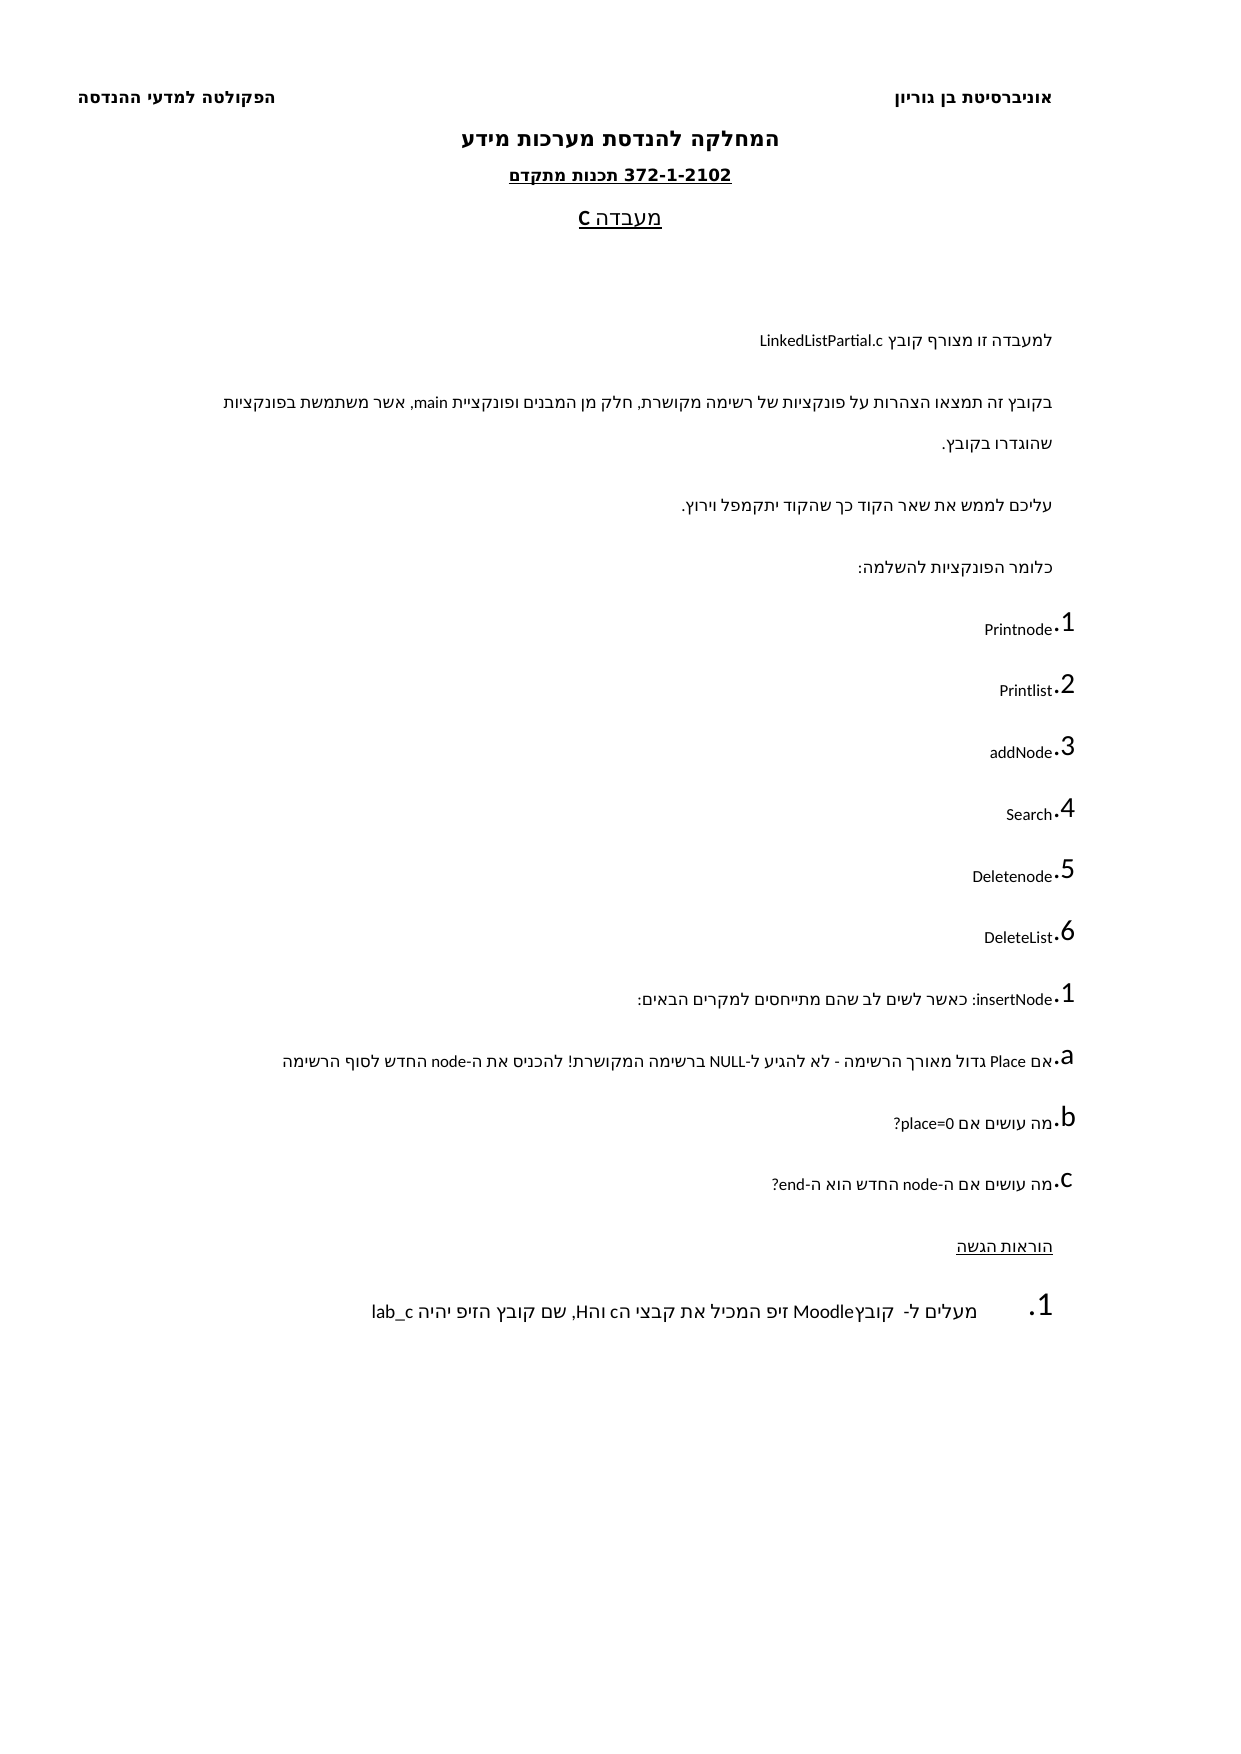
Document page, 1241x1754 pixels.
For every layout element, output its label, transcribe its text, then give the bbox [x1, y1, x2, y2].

text מעבדה C [187, 185, 1053, 231]
list Printlist [187, 665, 1053, 701]
list Deletenode [187, 851, 1053, 886]
list DeleteList [187, 912, 1053, 948]
text עליכם לממש את שאר הקוד כך שהקוד יתקמפל וירוץ. [187, 480, 1053, 516]
list Printnode [187, 603, 1053, 639]
list מעלים ל- קובץMoodle זיפ המכיל את קבצי הc והH, שם קובץ הזיפ יהיה lab_c [187, 1283, 1053, 1324]
list מה עושים אם place=0? [187, 1098, 1053, 1133]
text כלומר הפונקציות להשלמה: [187, 542, 1053, 577]
text למעבדה זו מצורף קובץ LinkedListPartial.c [187, 315, 1053, 350]
list אם Place גדול מאורך הרשימה - לא להגיע ל-NULL ברשימה המקושרת! להכניס את ה-node החדש לסוף הרשימה [187, 1036, 1053, 1071]
list insertNode: כאשר לשים לב שהם מתייחסים למקרים הבאים: [187, 974, 1053, 1010]
list מה עושים אם ה-node החדש הוא ה-end? [187, 1159, 1053, 1195]
list addNode [187, 727, 1053, 763]
list Search [187, 789, 1053, 824]
text הוראות הגשה [187, 1221, 1053, 1257]
text בקובץ זה תמצאו הצהרות על פונקציות של רשימה מקושרת, חלק מן המבנים ופונקציית main, אשר משתמשת בפונקציות שהוגדרו בקובץ. [187, 377, 1053, 454]
